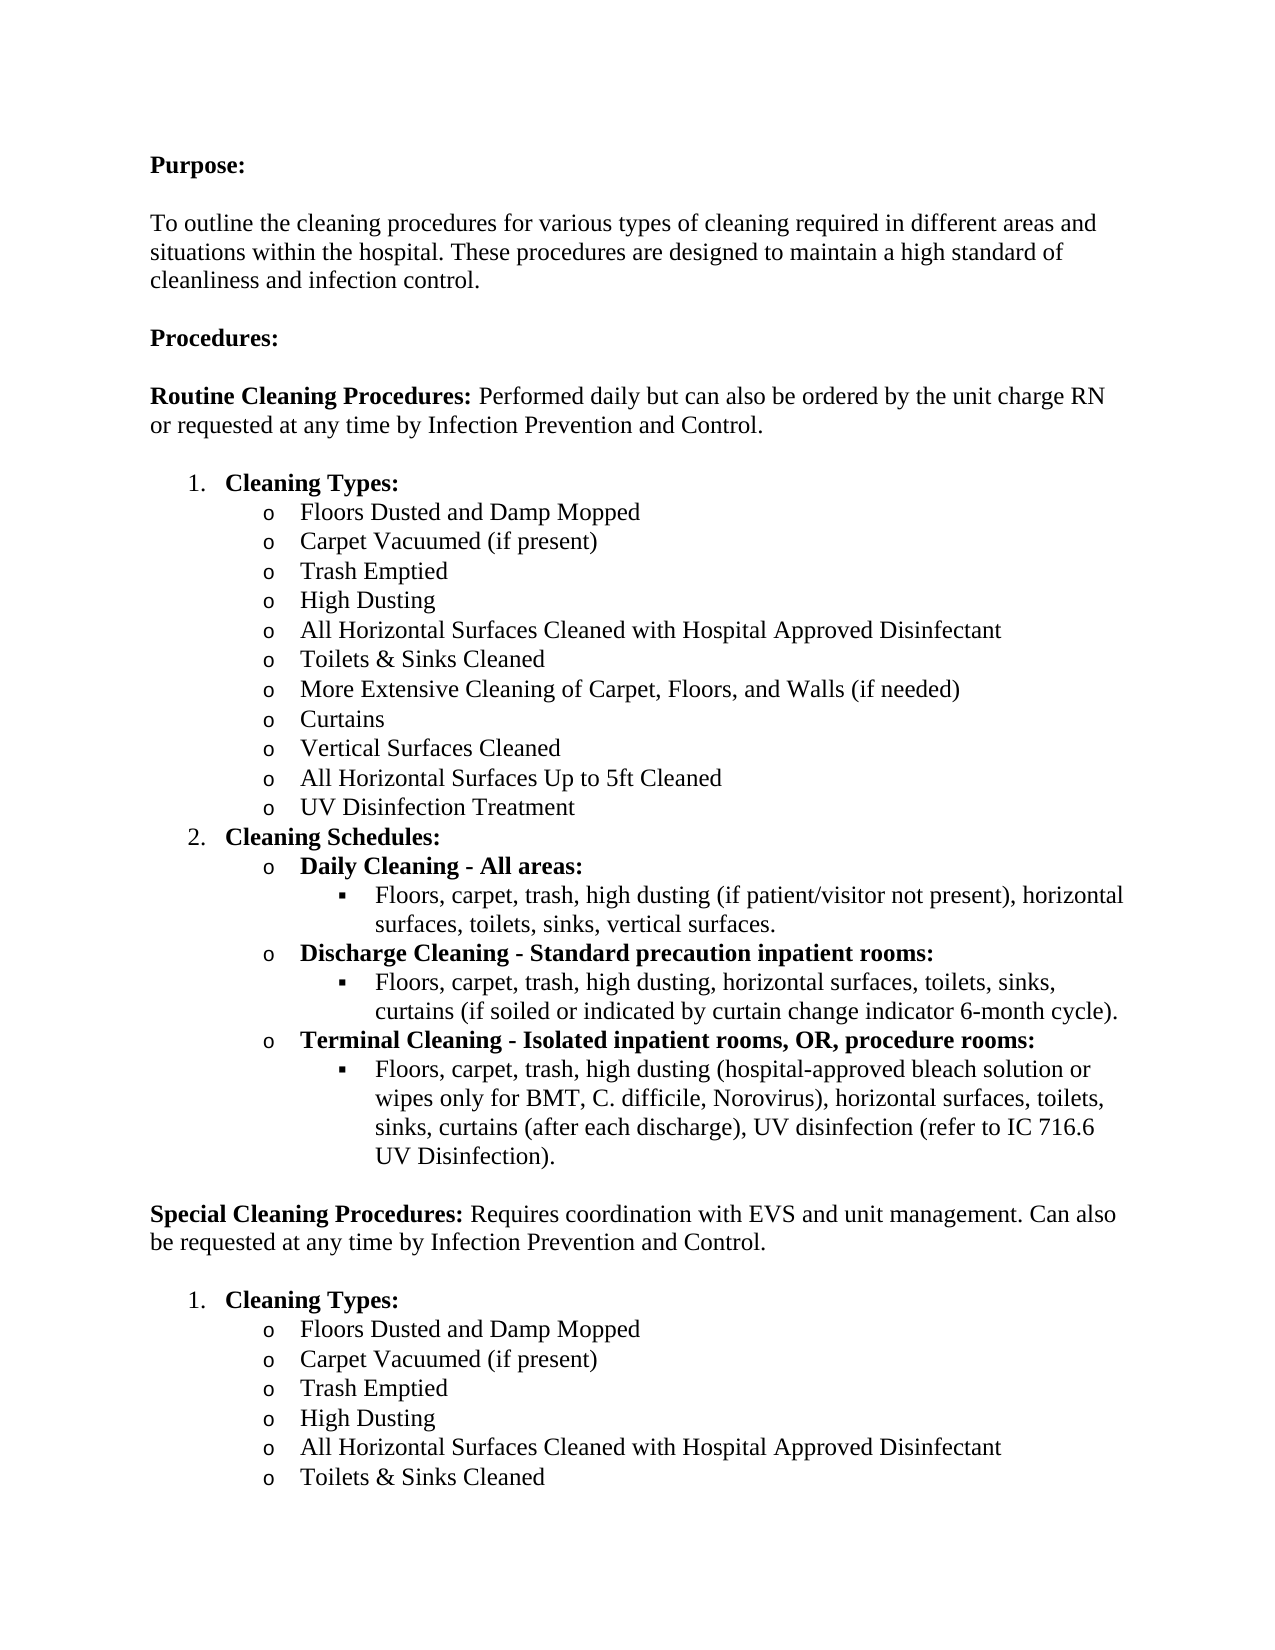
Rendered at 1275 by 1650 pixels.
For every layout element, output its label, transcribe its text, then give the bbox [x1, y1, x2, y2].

list More Extensive Cleaning of Carpet, Floors, and Walls (if needed) [262, 674, 1125, 704]
list Curtains [262, 704, 1125, 733]
list Floors Dusted and Damp Mopped [262, 1314, 1125, 1344]
list All Horizontal Surfaces Cleaned with Hospital Approved Disinfectant [262, 615, 1125, 644]
list Cleaning Types: [187, 468, 1125, 497]
list High Dusting [262, 1403, 1125, 1432]
list Trash Emptied [262, 1373, 1125, 1403]
list Vertical Surfaces Cleaned [262, 733, 1125, 763]
text Routine Cleaning Procedures: Performed daily but can also be ordered by the unit charge RN or requested at any time by Infection Prevention and Control. [150, 381, 1125, 439]
list Floors, carpet, trash, high dusting, horizontal surfaces, toilets, sinks, curtains (if soiled or indicated by curtain change indicator 6-month cycle). [337, 967, 1125, 1025]
text Procedures: [150, 323, 1125, 352]
list Terminal Cleaning - Isolated inpatient rooms, OR, procedure rooms: [262, 1025, 1125, 1054]
list Floors Dusted and Damp Mopped [262, 497, 1125, 526]
list All Horizontal Surfaces Up to 5ft Cleaned [262, 763, 1125, 792]
list Floors, carpet, trash, high dusting (hospital-approved bleach solution or wipes only for BMT, C. difficile, Norovirus), horizontal surfaces, toilets, sinks, curtains (after each discharge), UV disinfection (refer to IC 716.6 UV Disinfection). [337, 1054, 1125, 1169]
list Daily Cleaning - All areas: [262, 851, 1125, 880]
list Cleaning Schedules: [187, 822, 1125, 851]
list Toilets & Sinks Cleaned [262, 1462, 1125, 1492]
list Floors, carpet, trash, high dusting (if patient/visitor not present), horizontal surfaces, toilets, sinks, vertical surfaces. [337, 880, 1125, 938]
list UV Disinfection Treatment [262, 792, 1125, 822]
list High Dusting [262, 585, 1125, 615]
list Trash Emptied [262, 556, 1125, 585]
list Carpet Vacuumed (if present) [262, 526, 1125, 556]
list Carpet Vacuumed (if present) [262, 1344, 1125, 1373]
text Special Cleaning Procedures: Requires coordination with EVS and unit management. Can also be requested at any time by Infection Prevention and Control. [150, 1199, 1125, 1256]
text Purpose: [150, 150, 1125, 179]
list Toilets & Sinks Cleaned [262, 644, 1125, 674]
text To outline the cleaning procedures for various types of cleaning required in different areas and situations within the hospital. These procedures are designed to maintain a high standard of cleanliness and infection control. [150, 208, 1125, 294]
list Discharge Cleaning - Standard precaution inpatient rooms: [262, 938, 1125, 967]
list All Horizontal Surfaces Cleaned with Hospital Approved Disinfectant [262, 1432, 1125, 1462]
list Cleaning Types: [187, 1285, 1125, 1314]
